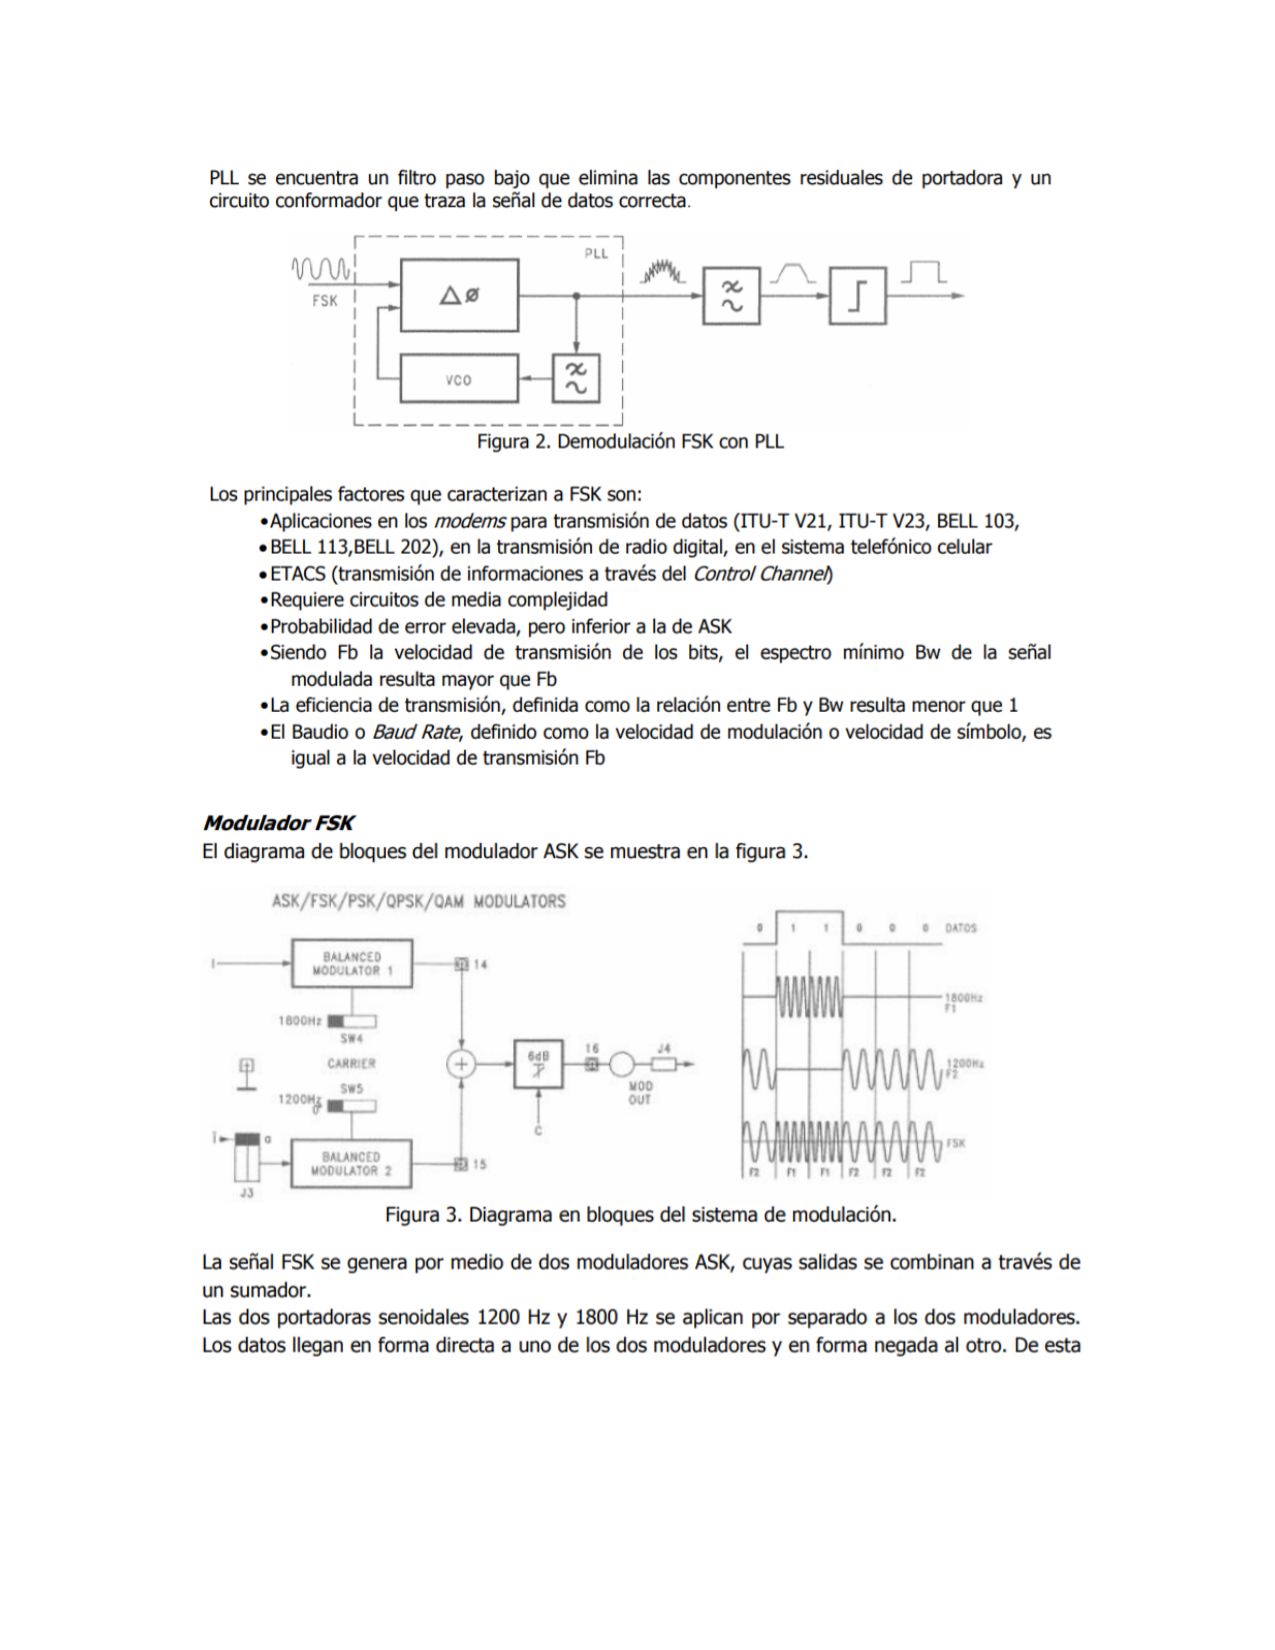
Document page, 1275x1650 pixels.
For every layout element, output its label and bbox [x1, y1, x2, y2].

picture [177, 147, 1098, 774]
picture [177, 803, 1098, 1388]
